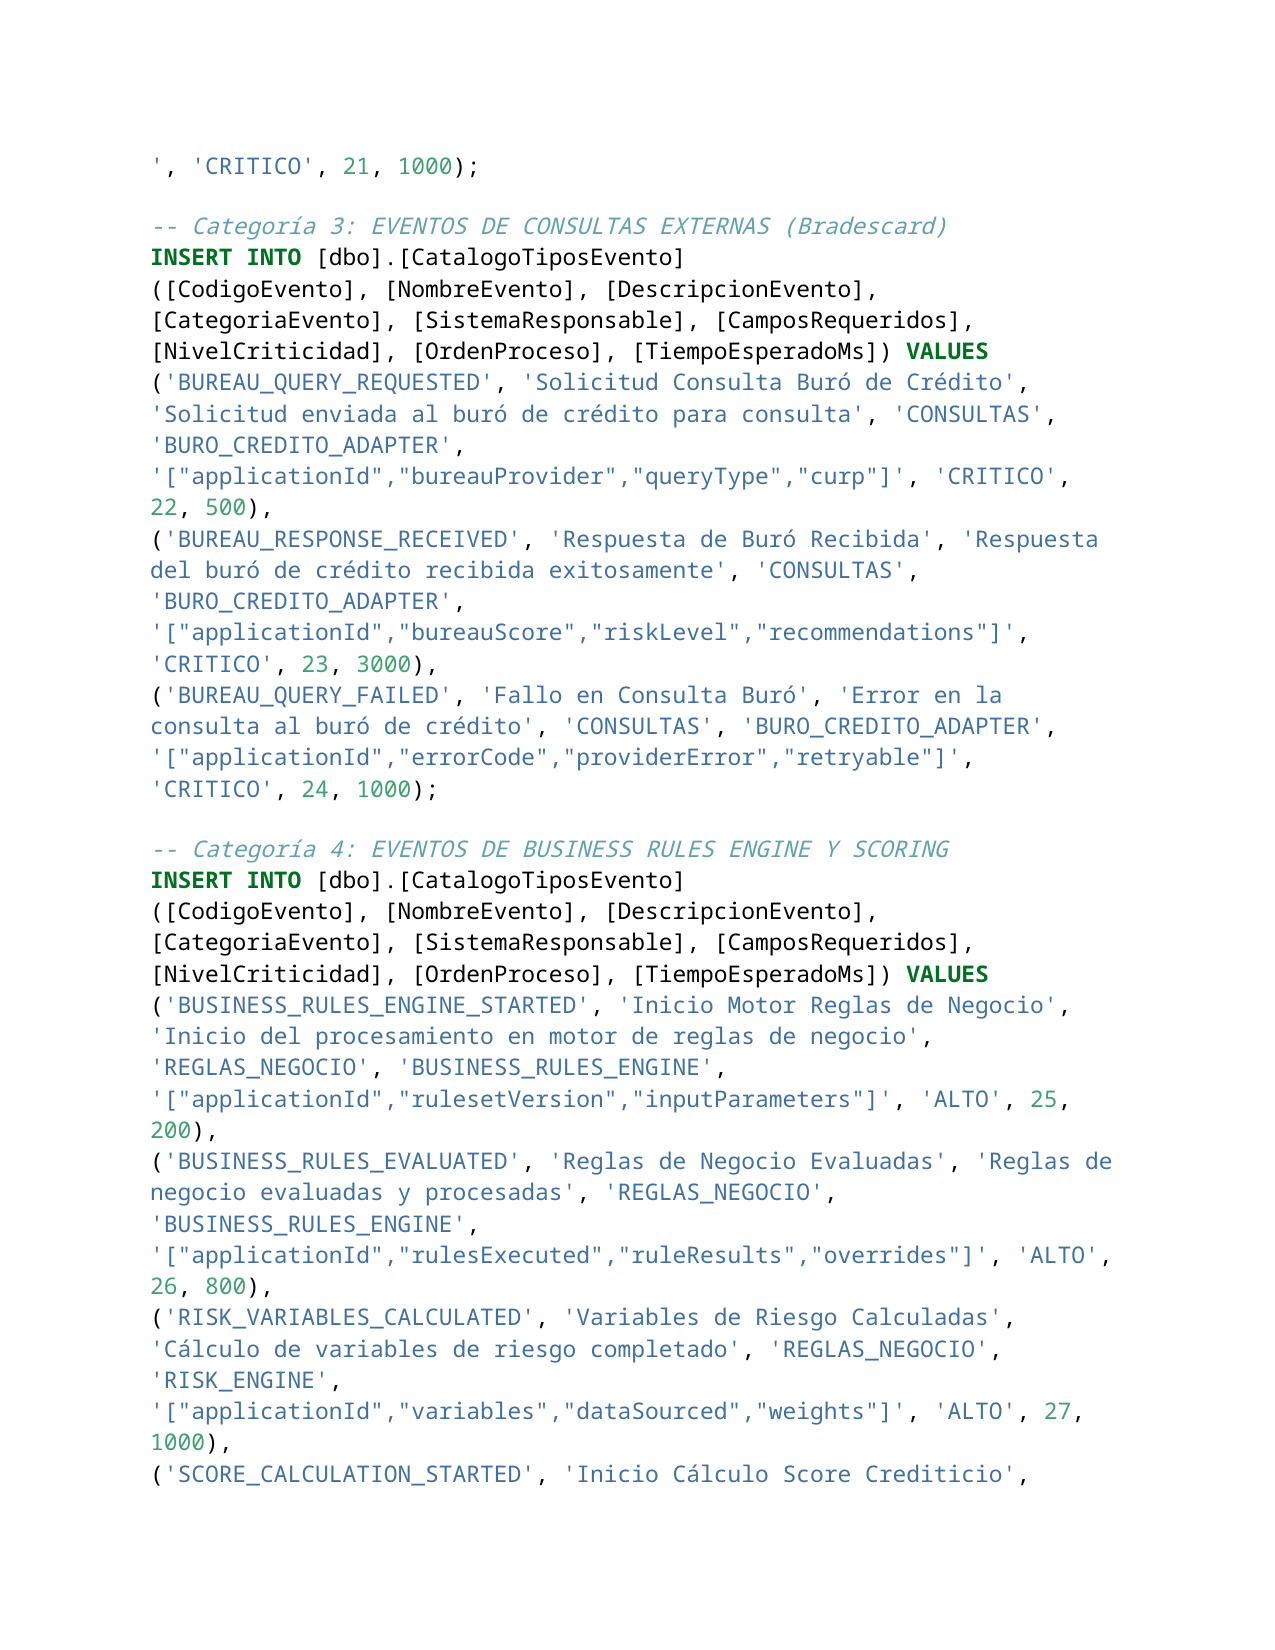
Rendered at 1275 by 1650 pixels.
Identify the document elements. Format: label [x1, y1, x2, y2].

text [150, 150, 1125, 1489]
